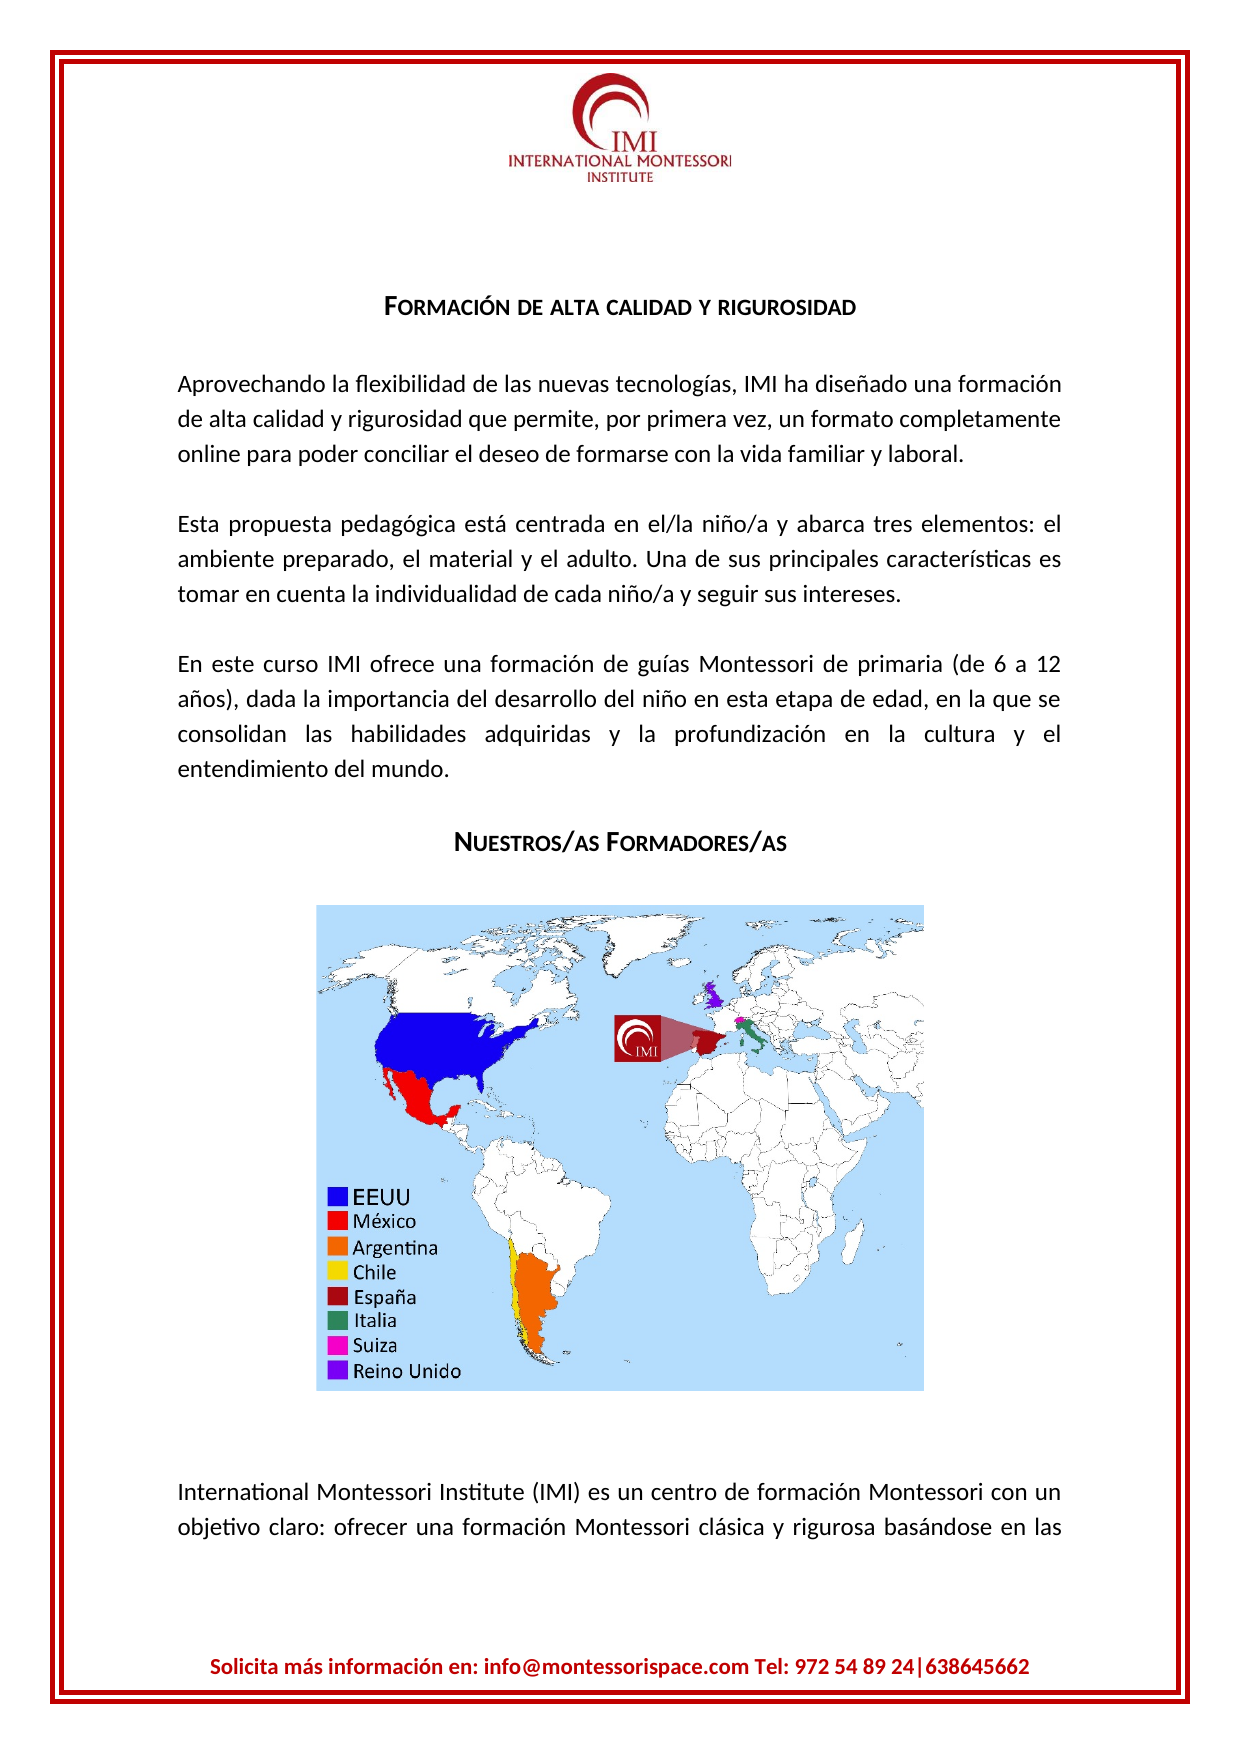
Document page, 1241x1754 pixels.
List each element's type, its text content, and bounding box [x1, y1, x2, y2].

picture [316, 905, 924, 1391]
text En este curso IMI ofrece una formación de guías Montessori de primaria (de 6 a 12 años), dada la importancia del desarrollo del niño en esta etapa de edad, en la que se consolidan las habilidades adquiridas y la profundización en la cultura y el entendimiento del mundo. [177, 648, 1063, 784]
text Aprovechando la flexibilidad de las nuevas tecnologías, IMI ha diseñado una formación de alta calidad y rigurosidad que permite, por primera vez, un formato completamente online para poder conciliar el deseo de formarse con la vida familiar y laboral. [177, 368, 1063, 469]
text Formación de alta calidad y rigurosidad [177, 287, 1063, 322]
text Nuestros/as Formadores/as [177, 823, 1063, 859]
text Esta propuesta pedagógica está centrada en el/la niño/a y abarca tres elementos: el ambiente preparado, el material y el adulto. Una de sus principales características es tomar en cuenta la individualidad de cada niño/a y seguir sus intereses. [177, 508, 1063, 609]
picture [509, 73, 732, 182]
